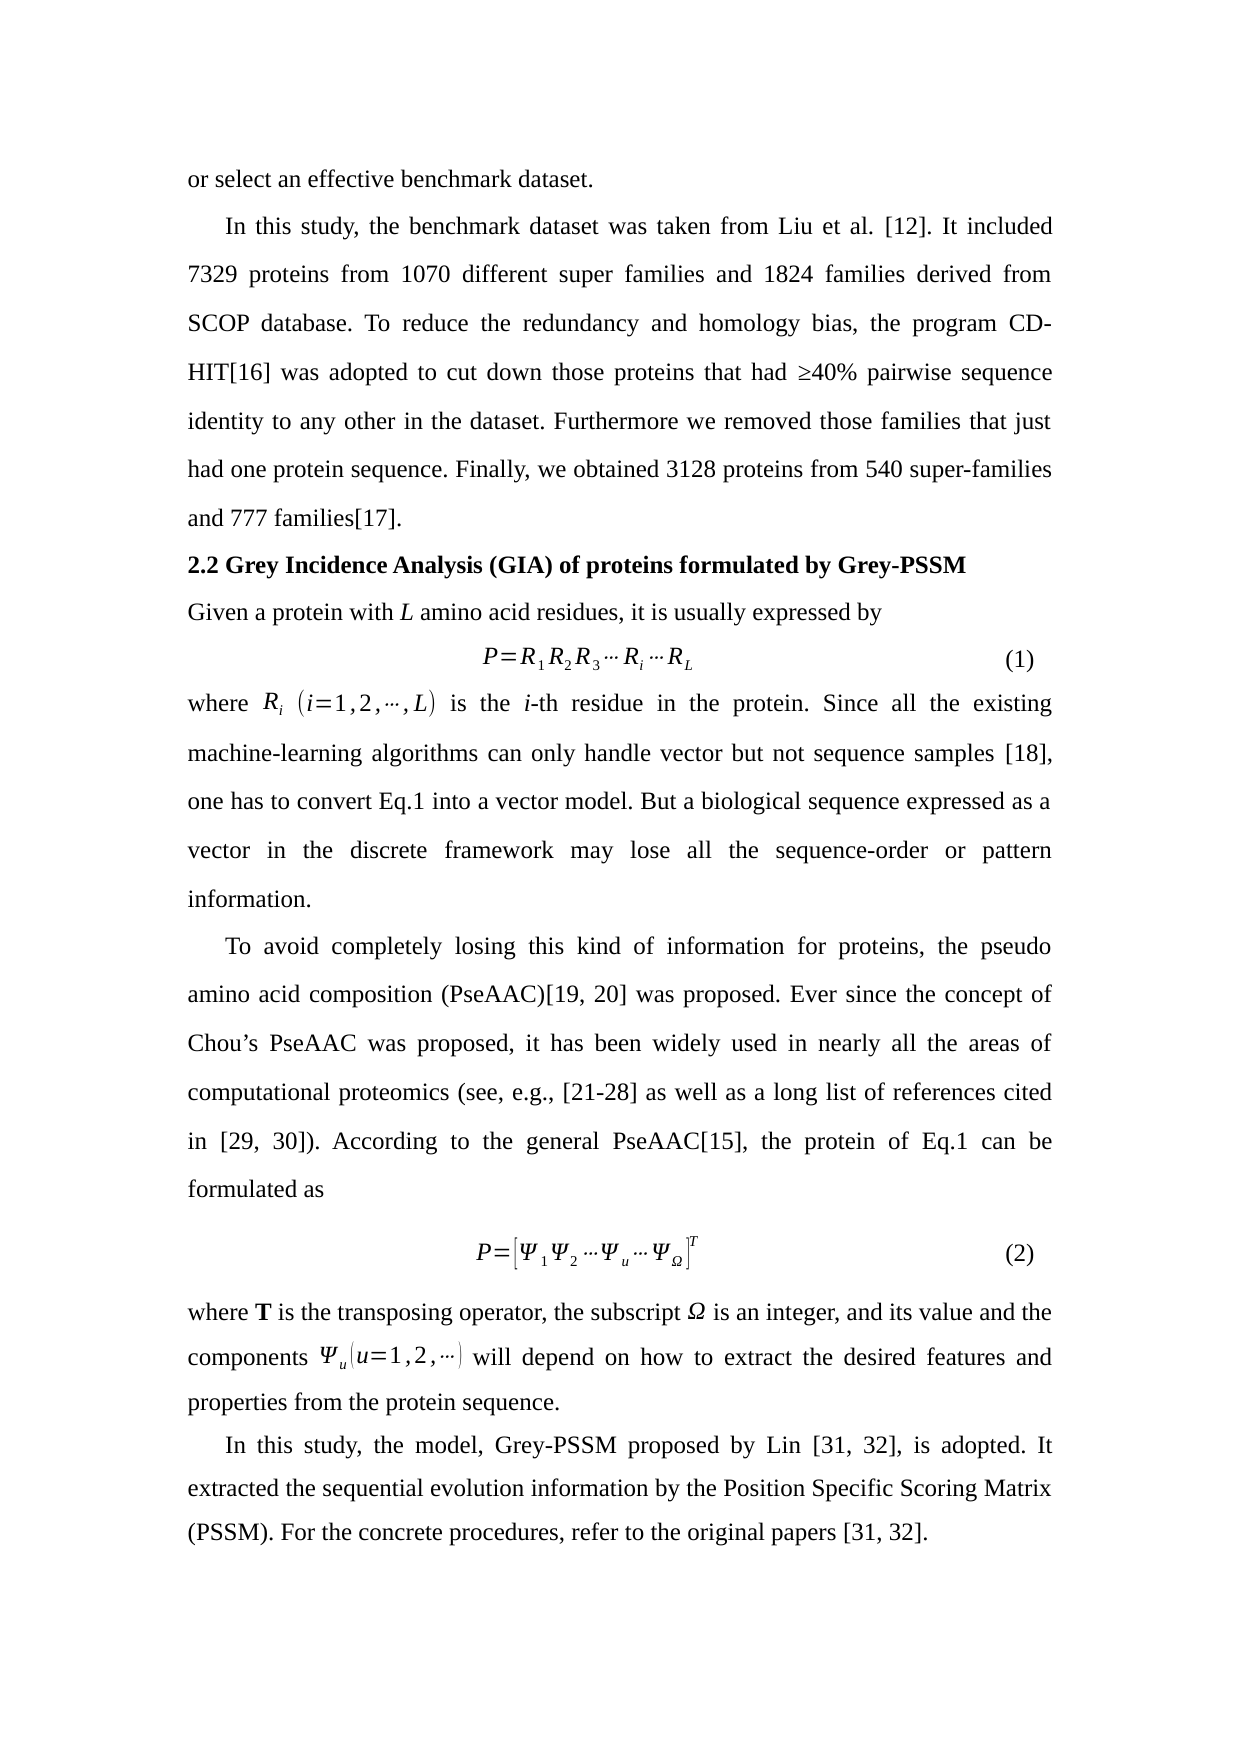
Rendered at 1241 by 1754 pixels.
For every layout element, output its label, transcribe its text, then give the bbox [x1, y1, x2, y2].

table_header (1) [987, 642, 1053, 687]
table_header [188, 642, 987, 687]
text 2.2 Grey Incidence Analysis (GIA) of proteins formulated by Grey-PSSM [187, 548, 1053, 581]
text Given a protein with L amino acid residues, it is usually expressed by [187, 595, 1053, 628]
text In this study, the model, Grey-PSSM proposed by Lin [31, 32], is adopted. It extracted the sequential evolution information by the Position Specific Scoring Matrix (PSSM). For the concrete procedures, refer to the original papers [31, 32]. [187, 1430, 1053, 1545]
text In this study, the benchmark dataset was taken from Liu et al. [12]. It included 7329 proteins from 1070 different super families and 1824 families derived from SCOP database. To reduce the redundancy and homology bias, the program CD-HIT[16] was adopted to cut down those proteins that had ≥40% pairwise sequence identity to any other in the dataset. Furthermore we removed those families that just had one protein sequence. Finally, we obtained 3128 proteins from 540 super-families and 777 families[17]. [187, 209, 1053, 534]
table_header [188, 1220, 987, 1297]
text where is the i-th residue in the protein. Since all the existing machine-learning algorithms can only handle vector but not sequence samples [18], one has to convert Eq.1 into a vector model. But a biological sequence expressed as a vector in the discrete framework may lose all the sequence-order or pattern information. [187, 687, 1053, 914]
table_header (2) [987, 1220, 1053, 1297]
text To avoid completely losing this kind of information for proteins, the pseudo amino acid composition (PseAAC)[19, 20] was proposed. Ever since the concept of Chou’s PseAAC was proposed, it has been widely used in nearly all the areas of computational proteomics (see, e.g., [21-28] as well as a long list of references cited in [29, 30]). According to the general PseAAC[15], the protein of Eq.1 can be formulated as [187, 929, 1053, 1205]
